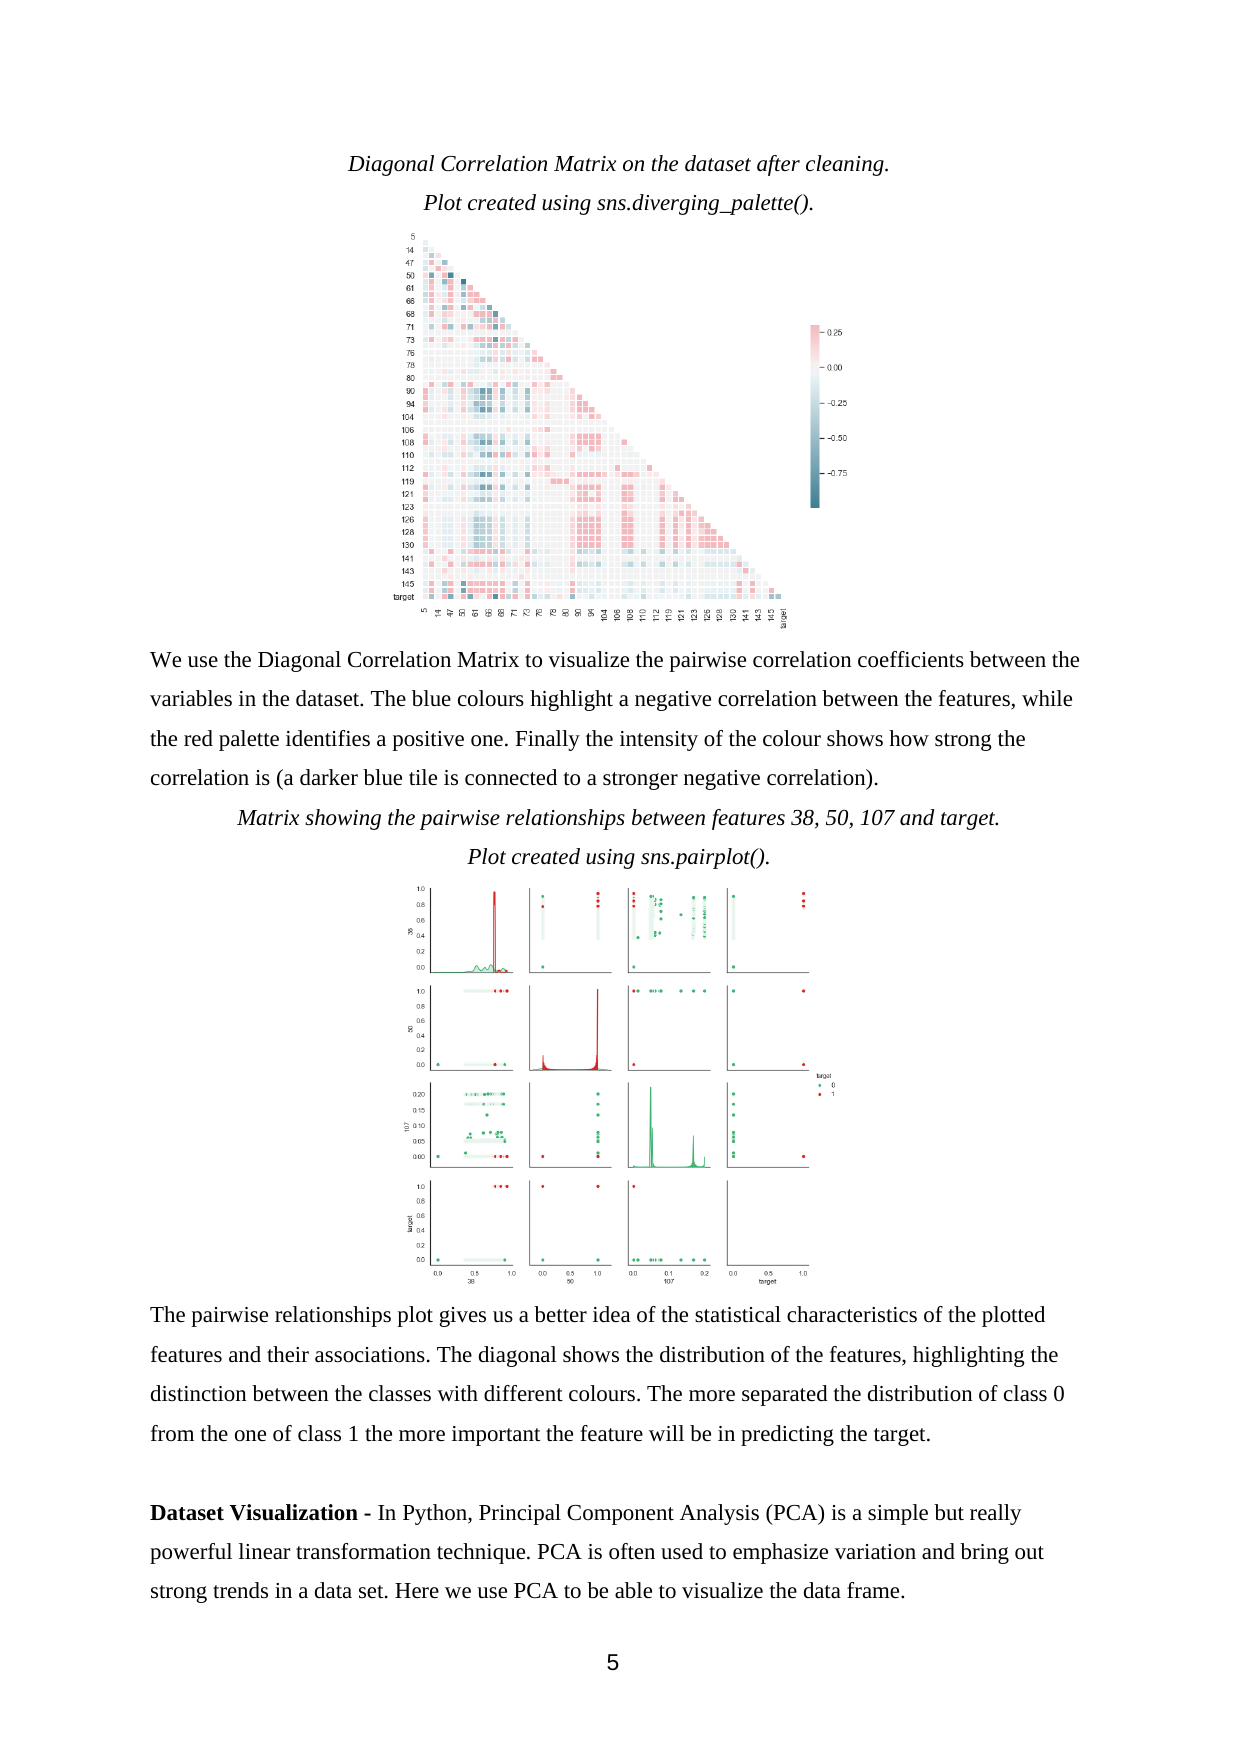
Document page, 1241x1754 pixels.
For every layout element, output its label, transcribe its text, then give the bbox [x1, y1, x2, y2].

picture [400, 882, 840, 1288]
text Diagonal Correlation Matrix on the dataset after cleaning. [150, 150, 1090, 176]
text Plot created using sns.diverging_palette(). [150, 189, 1090, 216]
text We use the Diagonal Correlation Matrix to visualize the pairwise correlation coefficients between the variables in the dataset. The blue colours highlight a negative correlation between the features, while the red palette identifies a positive one. Finally the intensity of the colour shows how strong the correlation is (a darker blue tile is connected to a stronger negative correlation). [150, 646, 1090, 791]
text Dataset Visualization - In Python, Principal Component Analysis (PCA) is a simple but really powerful linear transformation technique. PCA is often used to emphasize variation and bring out strong trends in a data set. Here we use PCA to be able to visualize the data frame. [150, 1498, 1090, 1604]
text The pairwise relationships plot gives us a better idea of the statistical characteristics of the plotted features and their associations. The diagonal shows the distribution of the features, highlighting the distinction between the classes with different colours. The more separated the distribution of class 0 from the one of class 1 the more important the feature will be in predicting the target. [150, 1301, 1090, 1446]
picture [388, 228, 852, 633]
text Matrix showing the pairwise relationships between features 38, 50, 107 and target. [150, 804, 1090, 830]
text Plot created using sns.pairplot(). [150, 843, 1090, 870]
